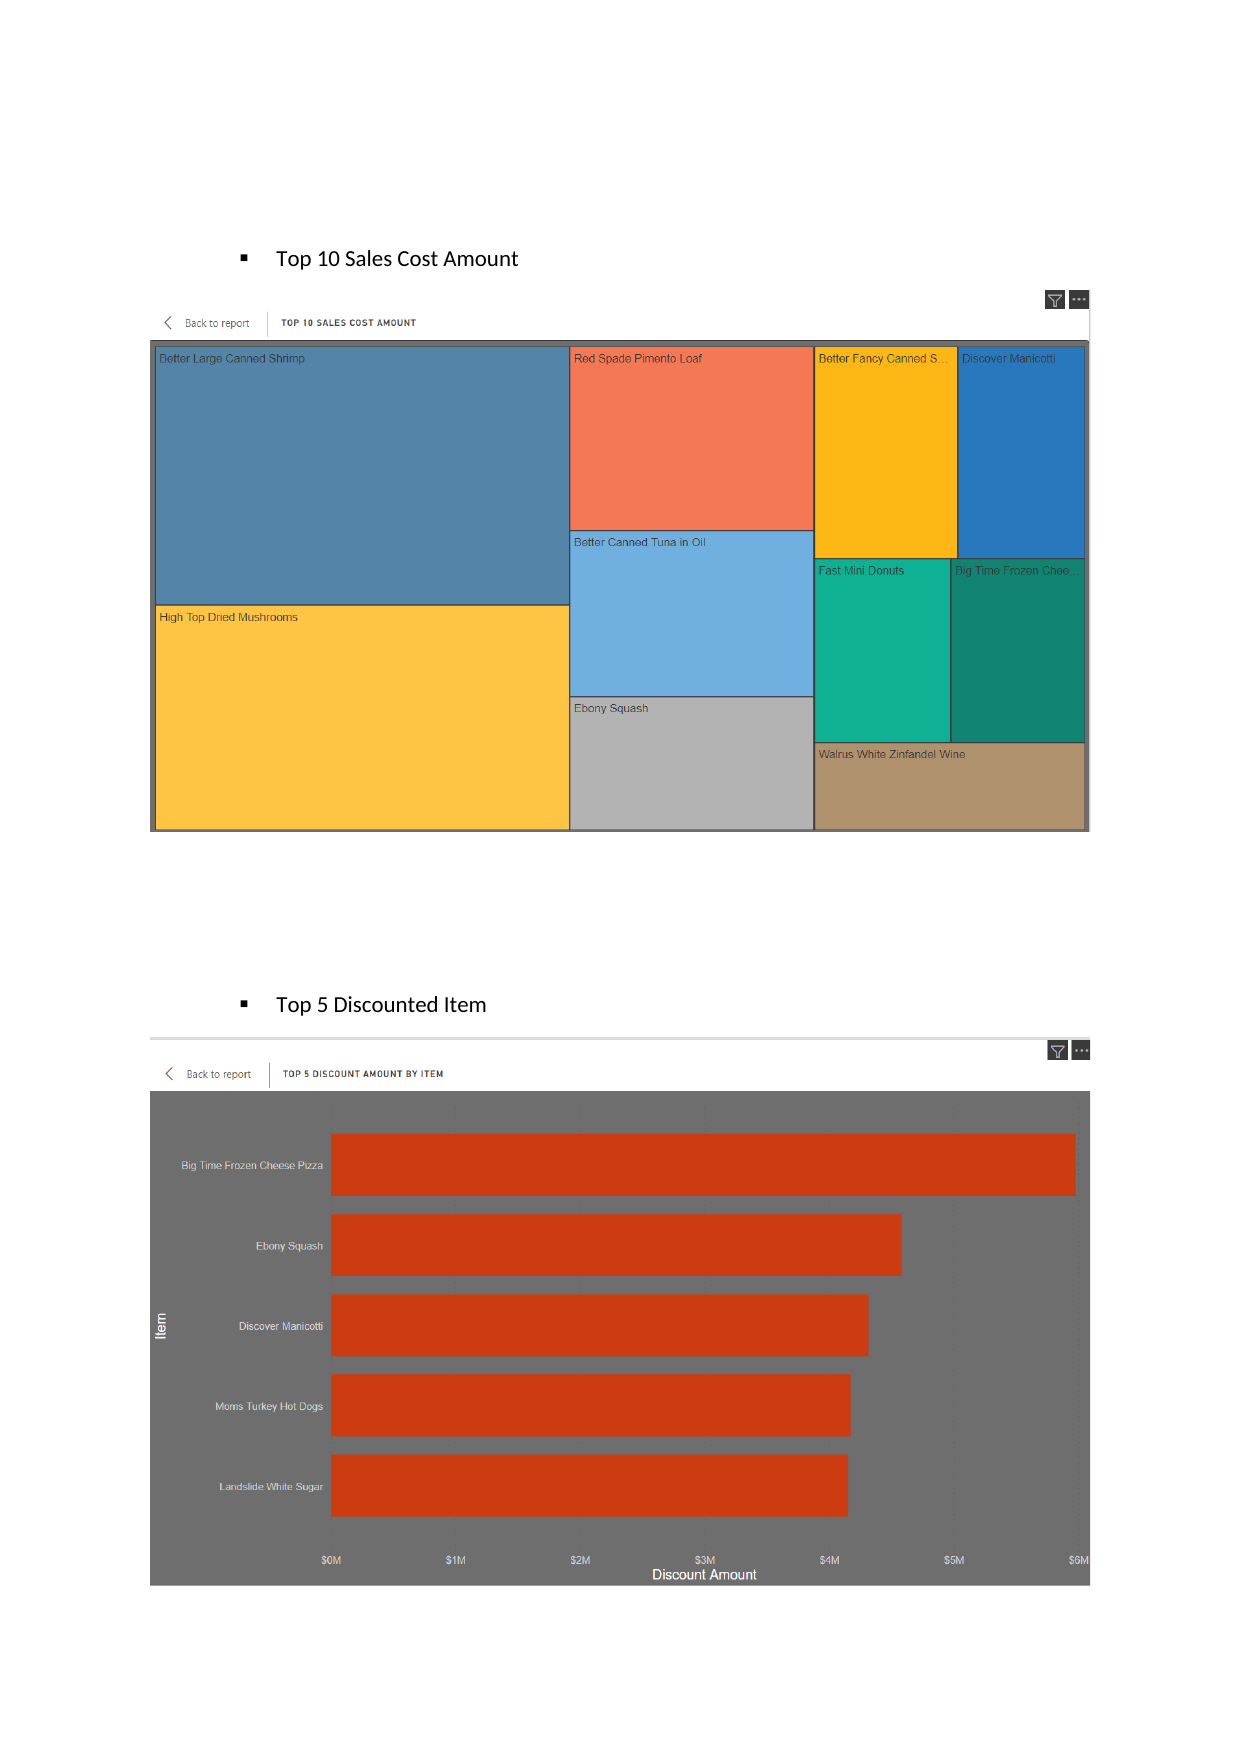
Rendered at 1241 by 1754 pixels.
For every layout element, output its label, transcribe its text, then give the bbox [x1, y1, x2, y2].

picture [150, 1037, 1091, 1586]
list Top 10 Sales Cost Amount [239, 244, 1090, 272]
picture [150, 290, 1091, 832]
list Top 5 Discounted Item [239, 991, 1090, 1019]
